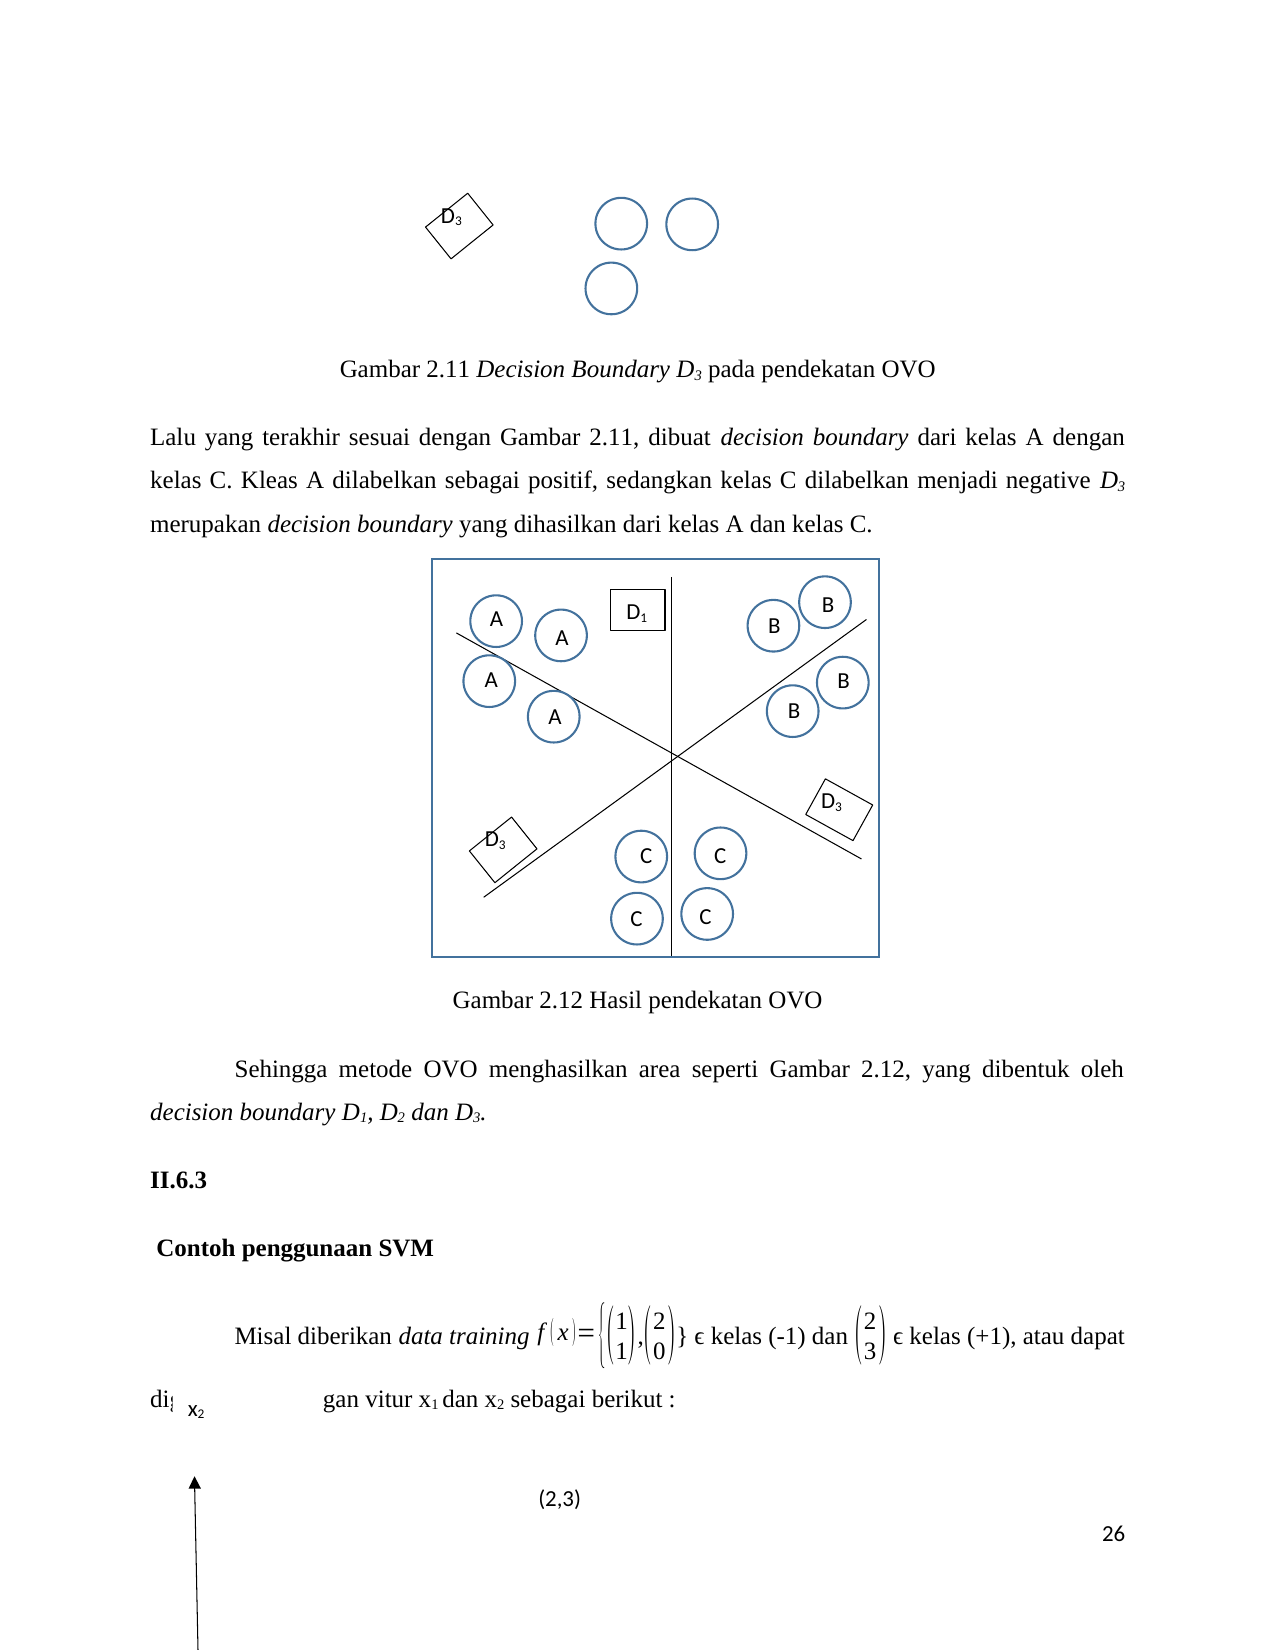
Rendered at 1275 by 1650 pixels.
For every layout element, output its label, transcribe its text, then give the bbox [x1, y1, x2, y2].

text II.6.3 [150, 1165, 1125, 1194]
text Gambar 2.12 Hasil pendekatan OVO [150, 986, 1125, 1014]
text Lalu yang terakhir sesuai dengan Gambar 2.11, dibuat decision boundary dari kelas A dengan kelas C. Kleas A dilabelkan sebagai positif, sedangkan kelas C dilabelkan menjadi negative D3 merupakan decision boundary yang dihasilkan dari kelas A dan kelas C. [150, 422, 1125, 537]
text Contoh penggunaan SVM [150, 1233, 1125, 1262]
text Misal diberikan data training ,} ϵ kelas (-1) dan ϵ kelas (+1), atau dapat digambarkan dengan vitur x1 dan x2 sebagai berikut : [150, 1301, 1125, 1413]
text Sehingga metode OVO menghasilkan area seperti Gambar 2.12, yang dibentuk oleh decision boundary D1, D2 dan D3. [150, 1054, 1125, 1126]
text Gambar 2.11 Decision Boundary D3 pada pendekatan OVO [150, 354, 1125, 383]
